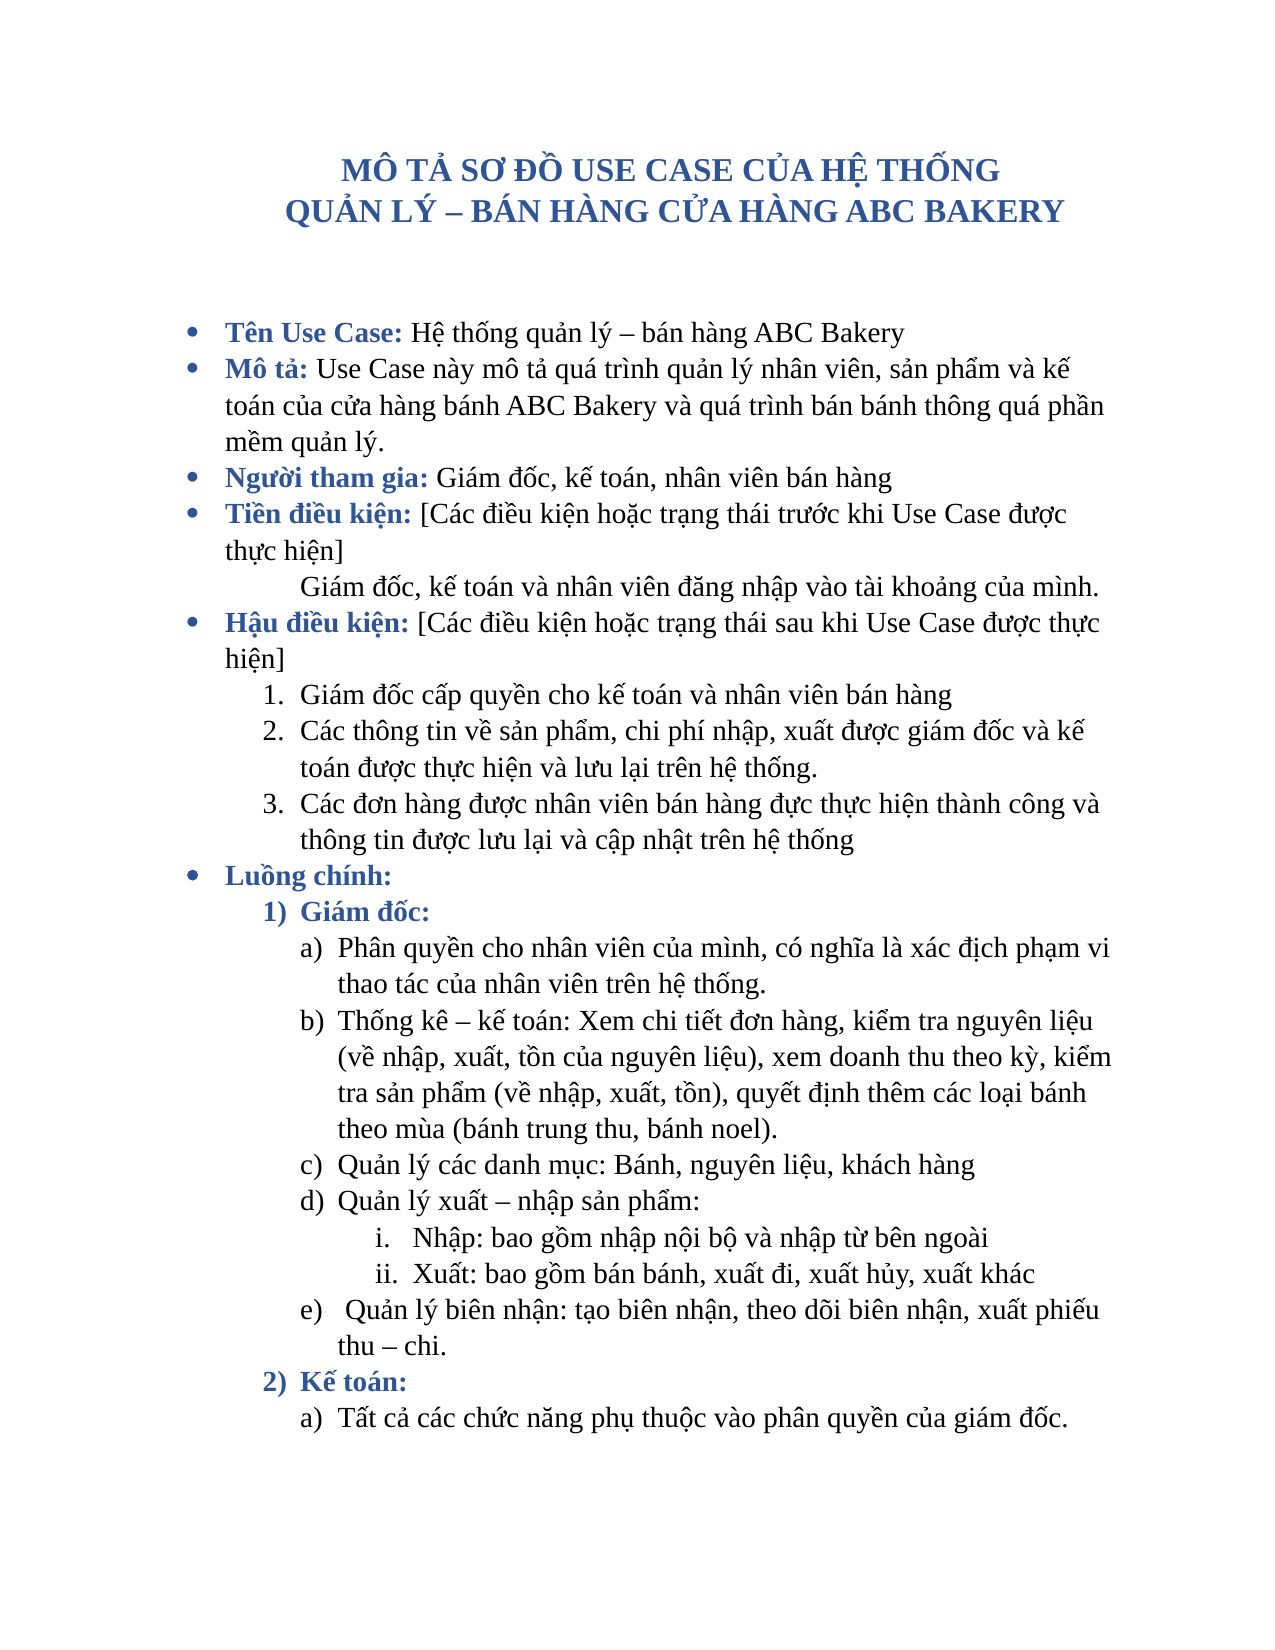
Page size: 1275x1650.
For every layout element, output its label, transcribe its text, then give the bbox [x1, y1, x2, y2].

list Quản lý biên nhận: tạo biên nhận, theo dõi biên nhận, xuất phiếu thu – chi. [300, 1292, 1125, 1362]
list Các thông tin về sản phẩm, chi phí nhập, xuất được giám đốc và kế toán được thực hiện và lưu lại trên hệ thống. [262, 713, 1125, 783]
list Người tham gia: Giám đốc, kế toán, nhân viên bán hàng [187, 460, 1125, 494]
list Giám đốc cấp quyền cho kế toán và nhân viên bán hàng [262, 677, 1125, 711]
list Các đơn hàng được nhân viên bán hàng đực thực hiện thành công và thông tin được lưu lại và cập nhật trên hệ thống [262, 786, 1125, 856]
list Thống kê – kế toán: Xem chi tiết đơn hàng, kiểm tra nguyên liệu (về nhập, xuất, tồn của nguyên liệu), xem doanh thu theo kỳ, kiểm tra sản phẩm (về nhập, xuất, tồn), quyết định thêm các loại bánh theo mùa (bánh trung thu, bánh noel). [300, 1003, 1125, 1145]
list Quản lý các danh mục: Bánh, nguyên liệu, khách hàng [300, 1147, 1125, 1181]
list Tên Use Case: Hệ thống quản lý – bán hàng ABC Bakery [187, 315, 1125, 349]
list Quản lý xuất – nhập sản phẩm: [300, 1183, 1125, 1217]
list Mô tả: Use Case này mô tả quá trình quản lý nhân viên, sản phẩm và kế toán của cửa hàng bánh ABC Bakery và quá trình bán bánh thông quá phần mềm quản lý. [187, 352, 1125, 458]
list Giám đốc, kế toán và nhân viên đăng nhập vào tài khoảng của mình. [300, 569, 1125, 602]
list Luồng chính: [187, 858, 1125, 892]
list Kế toán: [262, 1364, 1125, 1398]
list Tất cả các chức năng phụ thuộc vào phân quyền của giám đốc. [300, 1400, 1125, 1434]
list Tiền điều kiện: [Các điều kiện hoặc trạng thái trước khi Use Case được thực hiện] [187, 496, 1125, 566]
list Xuất: bao gồm bán bánh, xuất đi, xuất hủy, xuất khác [375, 1256, 1125, 1289]
list Giám đốc: [262, 894, 1125, 928]
list Hậu điều kiện: [Các điều kiện hoặc trạng thái sau khi Use Case được thực hiện] [187, 605, 1125, 675]
list Phân quyền cho nhân viên của mình, có nghĩa là xác địch phạm vi thao tác của nhân viên trên hệ thống. [300, 931, 1125, 1000]
list Nhập: bao gồm nhập nội bộ và nhập từ bên ngoài [375, 1220, 1125, 1253]
list MÔ TẢ SƠ ĐỒ USE CASE CỦA HỆ THỐNG QUẢN LÝ – BÁN HÀNG CỬA HÀNG ABC BAKERY [225, 150, 1125, 230]
